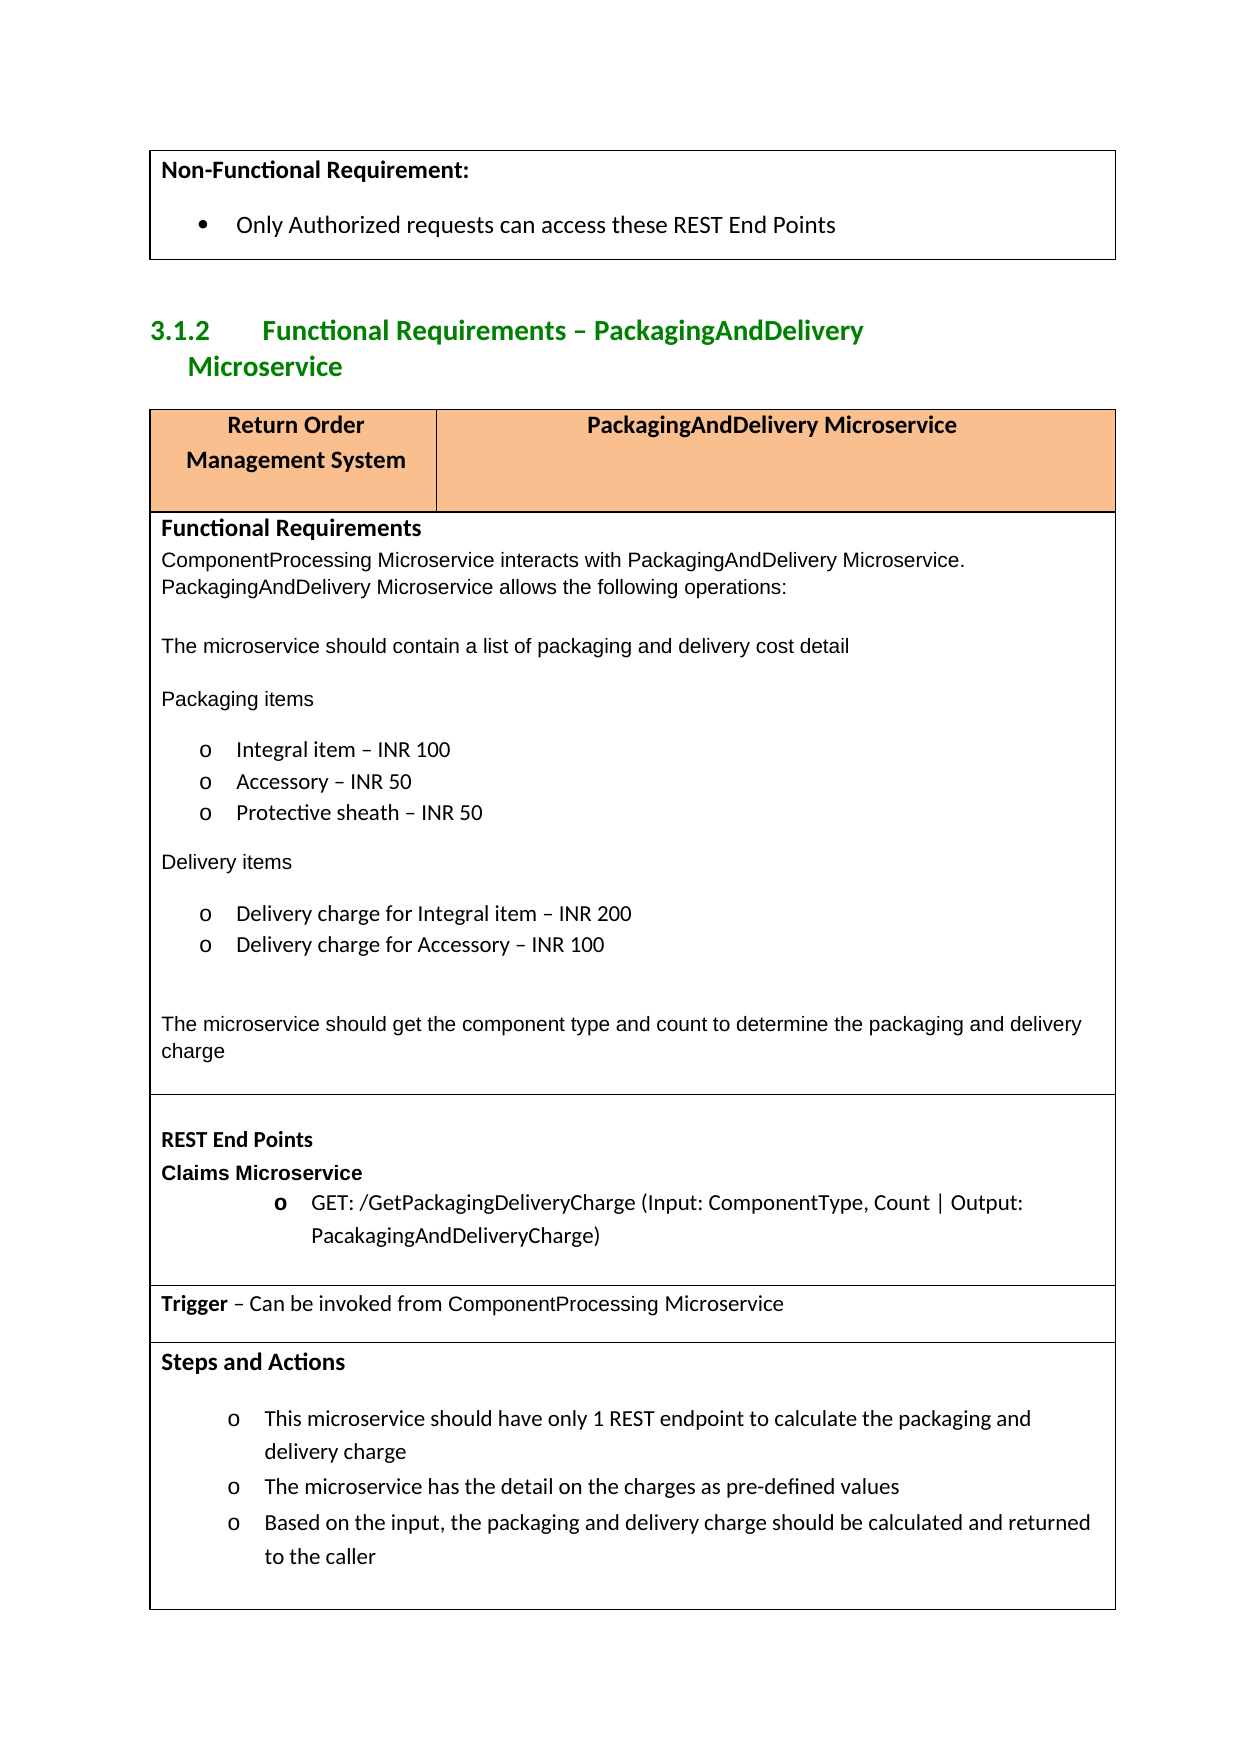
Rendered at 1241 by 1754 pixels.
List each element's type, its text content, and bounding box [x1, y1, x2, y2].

subtitle Functional Requirements – PackagingAndDelivery Microservice [150, 312, 1009, 383]
table_cell Steps and Actions This microservice should have only 1 REST endpoint to calculate the packaging and delivery charge The microservice has the detail on the charges as pre-defined values Based on the input, the packaging and delivery charge should be calculated and returned to the caller [151, 1343, 1115, 1608]
table_cell REST End Points Claims Microservice GET: /GetPackagingDeliveryCharge (Input: ComponentType, Count | Output: PacakagingAndDeliveryCharge) [151, 1095, 1115, 1285]
table_cell Non-Functional Requirement: Only Authorized requests can access these REST End Points [151, 151, 1115, 258]
table_cell Trigger – Can be invoked from ComponentProcessing Microservice [151, 1286, 1115, 1342]
table_cell Functional Requirements ComponentProcessing Microservice interacts with PackagingAndDelivery Microservice. PackagingAndDelivery Microservice allows the following operations: The microservice should contain a list of packaging and delivery cost detail Packaging items Integral item – INR 100 Accessory – INR 50 Protective sheath – INR 50 Delivery items Delivery charge for Integral item – INR 200 Delivery charge for Accessory – INR 100 The microservice should get the component type and count to determine the packaging and delivery charge [151, 513, 1115, 1094]
table_header Return Order Management System [151, 410, 436, 511]
table_header PackagingAndDelivery Microservice [437, 410, 1115, 511]
